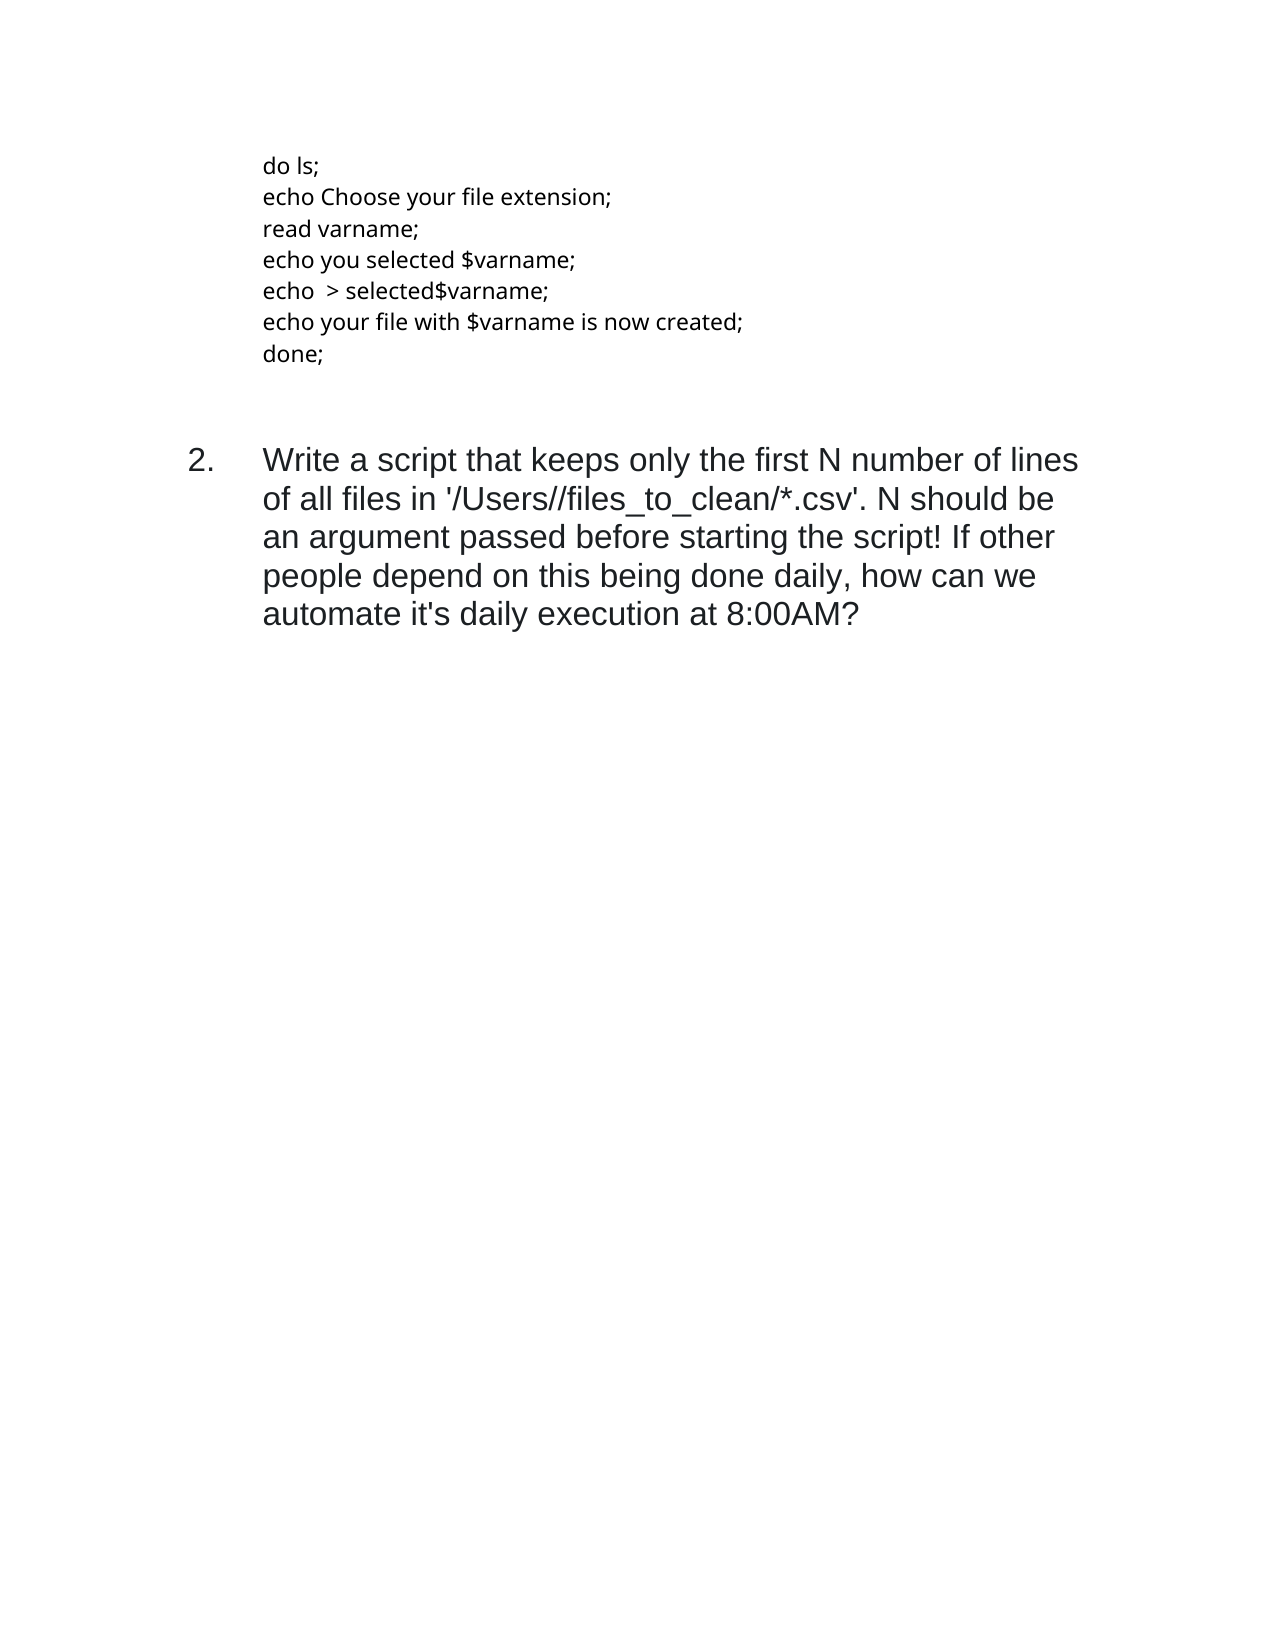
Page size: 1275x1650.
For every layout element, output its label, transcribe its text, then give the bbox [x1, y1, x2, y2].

list do ls; [262, 150, 1087, 181]
list echo you selected $varname; [262, 244, 1087, 275]
list echo > selected$varname; [262, 275, 1087, 306]
list echo Choose your file extension; [262, 181, 1087, 212]
list echo your file with $varname is now created; [262, 306, 1087, 337]
list done; [262, 337, 1087, 369]
list read varname; [262, 212, 1087, 244]
list Write a script that keeps only the first N number of lines of all files in '/Users//files_to_clean/*.csv'. N should be an argument passed before starting the script! If other people depend on this being done daily, how can we automate it's daily execution at 8:00AM? [187, 441, 1087, 633]
